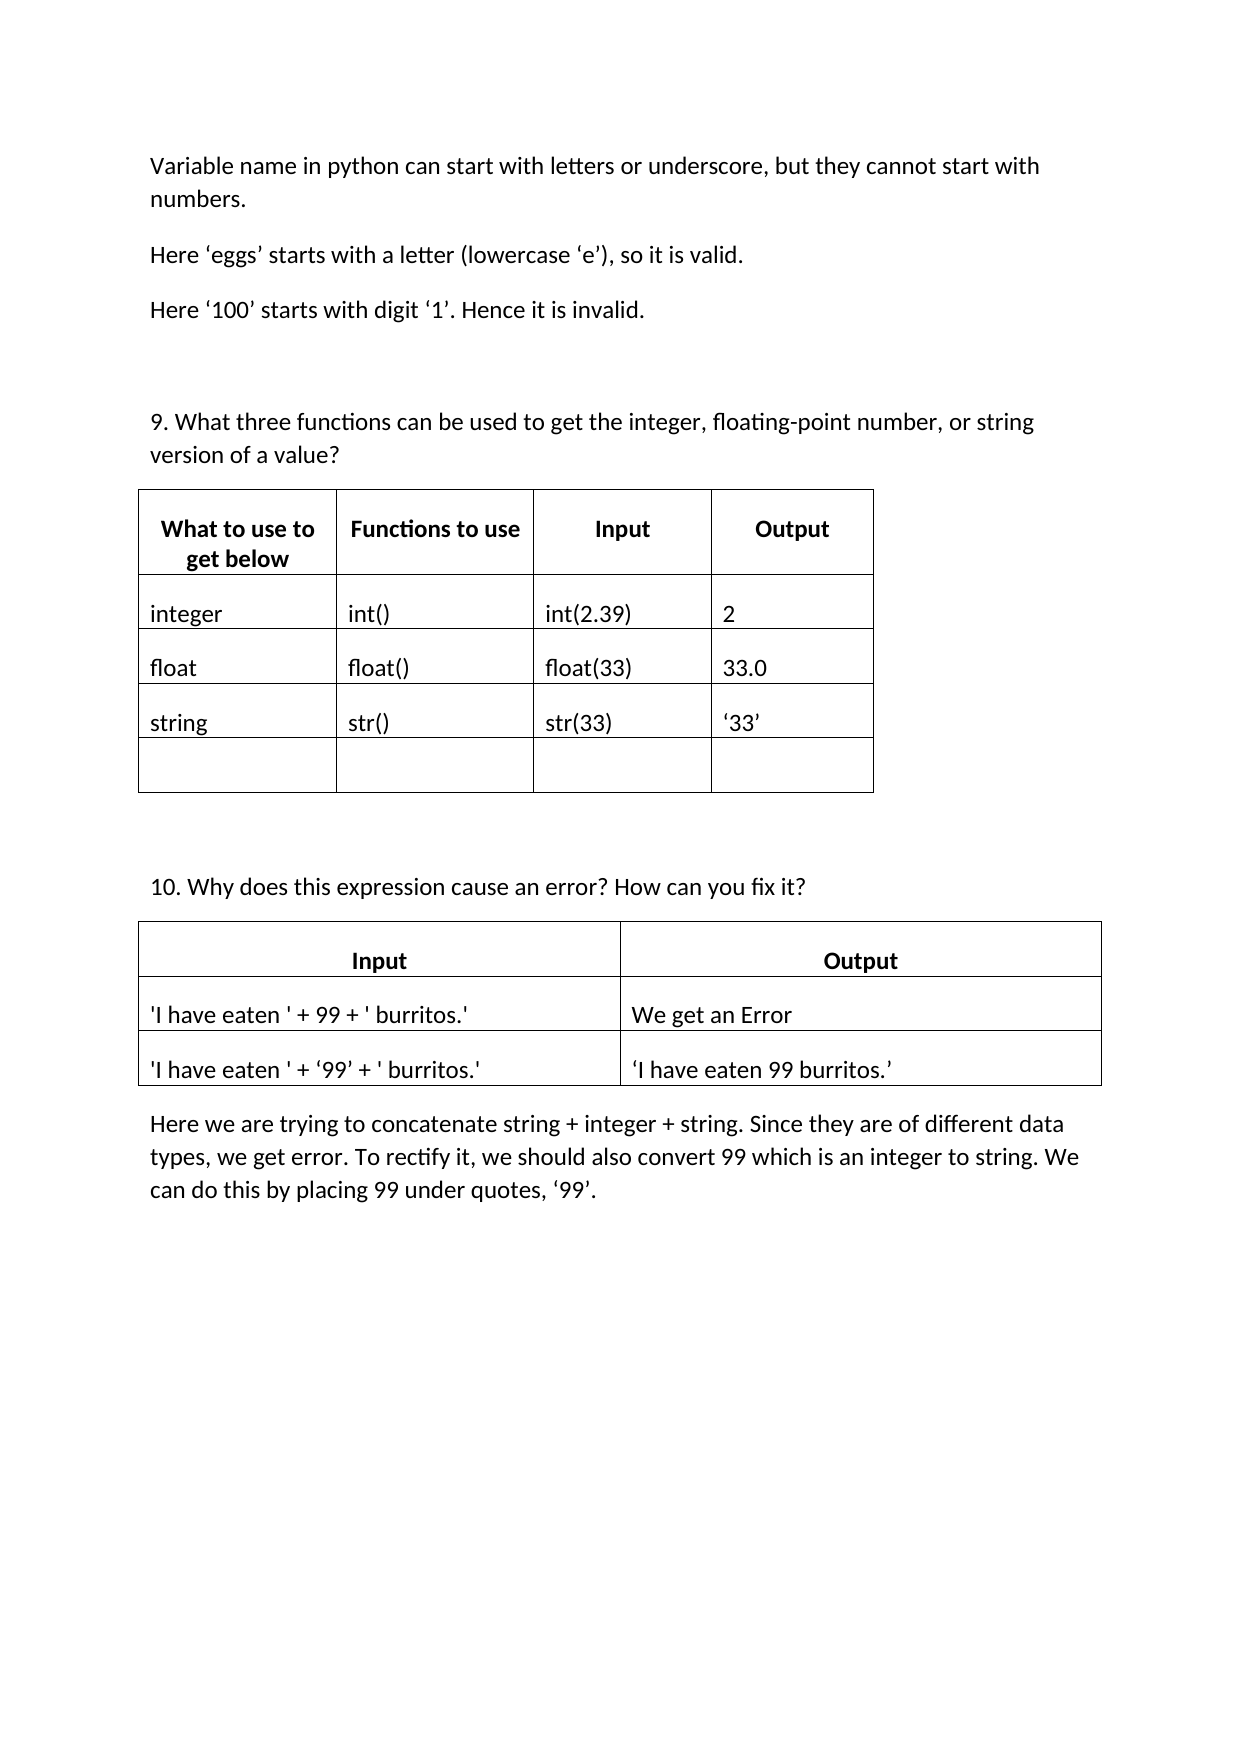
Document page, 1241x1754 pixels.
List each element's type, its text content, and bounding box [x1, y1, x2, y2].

table_cell str() [337, 684, 533, 737]
table_cell float(33) [534, 629, 711, 683]
text 10. Why does this expression cause an error? How can you fix it? [150, 871, 1090, 902]
table_cell int() [337, 575, 533, 628]
text Here ‘eggs’ starts with a letter (lowercase ‘e’), so it is valid. [150, 239, 1090, 269]
table_cell 33.0 [712, 629, 873, 683]
table_header Input [139, 922, 620, 976]
text Here we are trying to concatenate string + integer + string. Since they are of different data types, we get error. To rectify it, we should also convert 99 which is an integer to string. We can do this by placing 99 under quotes, ‘99’. [150, 1108, 1090, 1205]
table_header Output [621, 922, 1101, 976]
table_header Output [712, 490, 873, 574]
table_header Input [534, 490, 711, 574]
table_cell 'I have eaten ' + ‘99’ + ' burritos.' [139, 1031, 620, 1084]
table_cell int(2.39) [534, 575, 711, 628]
table_header What to use to get below [139, 490, 336, 574]
text Variable name in python can start with letters or underscore, but they cannot start with numbers. [150, 150, 1090, 213]
table_cell We get an Error [621, 977, 1101, 1030]
table_cell ‘33’ [712, 684, 873, 737]
table_cell [139, 738, 336, 792]
table_cell [534, 738, 711, 792]
table_cell float() [337, 629, 533, 683]
table_cell integer [139, 575, 336, 628]
table_cell ‘I have eaten 99 burritos.’ [621, 1031, 1101, 1084]
text 9. What three functions can be used to get the integer, floating-point number, or string version of a value? [150, 406, 1090, 470]
table_cell [337, 738, 533, 792]
table_cell str(33) [534, 684, 711, 737]
text Here ‘100’ starts with digit ‘1’. Hence it is invalid. [150, 294, 1090, 325]
table_cell float [139, 629, 336, 683]
table_header Functions to use [337, 490, 533, 574]
table_cell 'I have eaten ' + 99 + ' burritos.' [139, 977, 620, 1030]
table_cell 2 [712, 575, 873, 628]
table_cell [712, 738, 873, 792]
table_cell string [139, 684, 336, 737]
